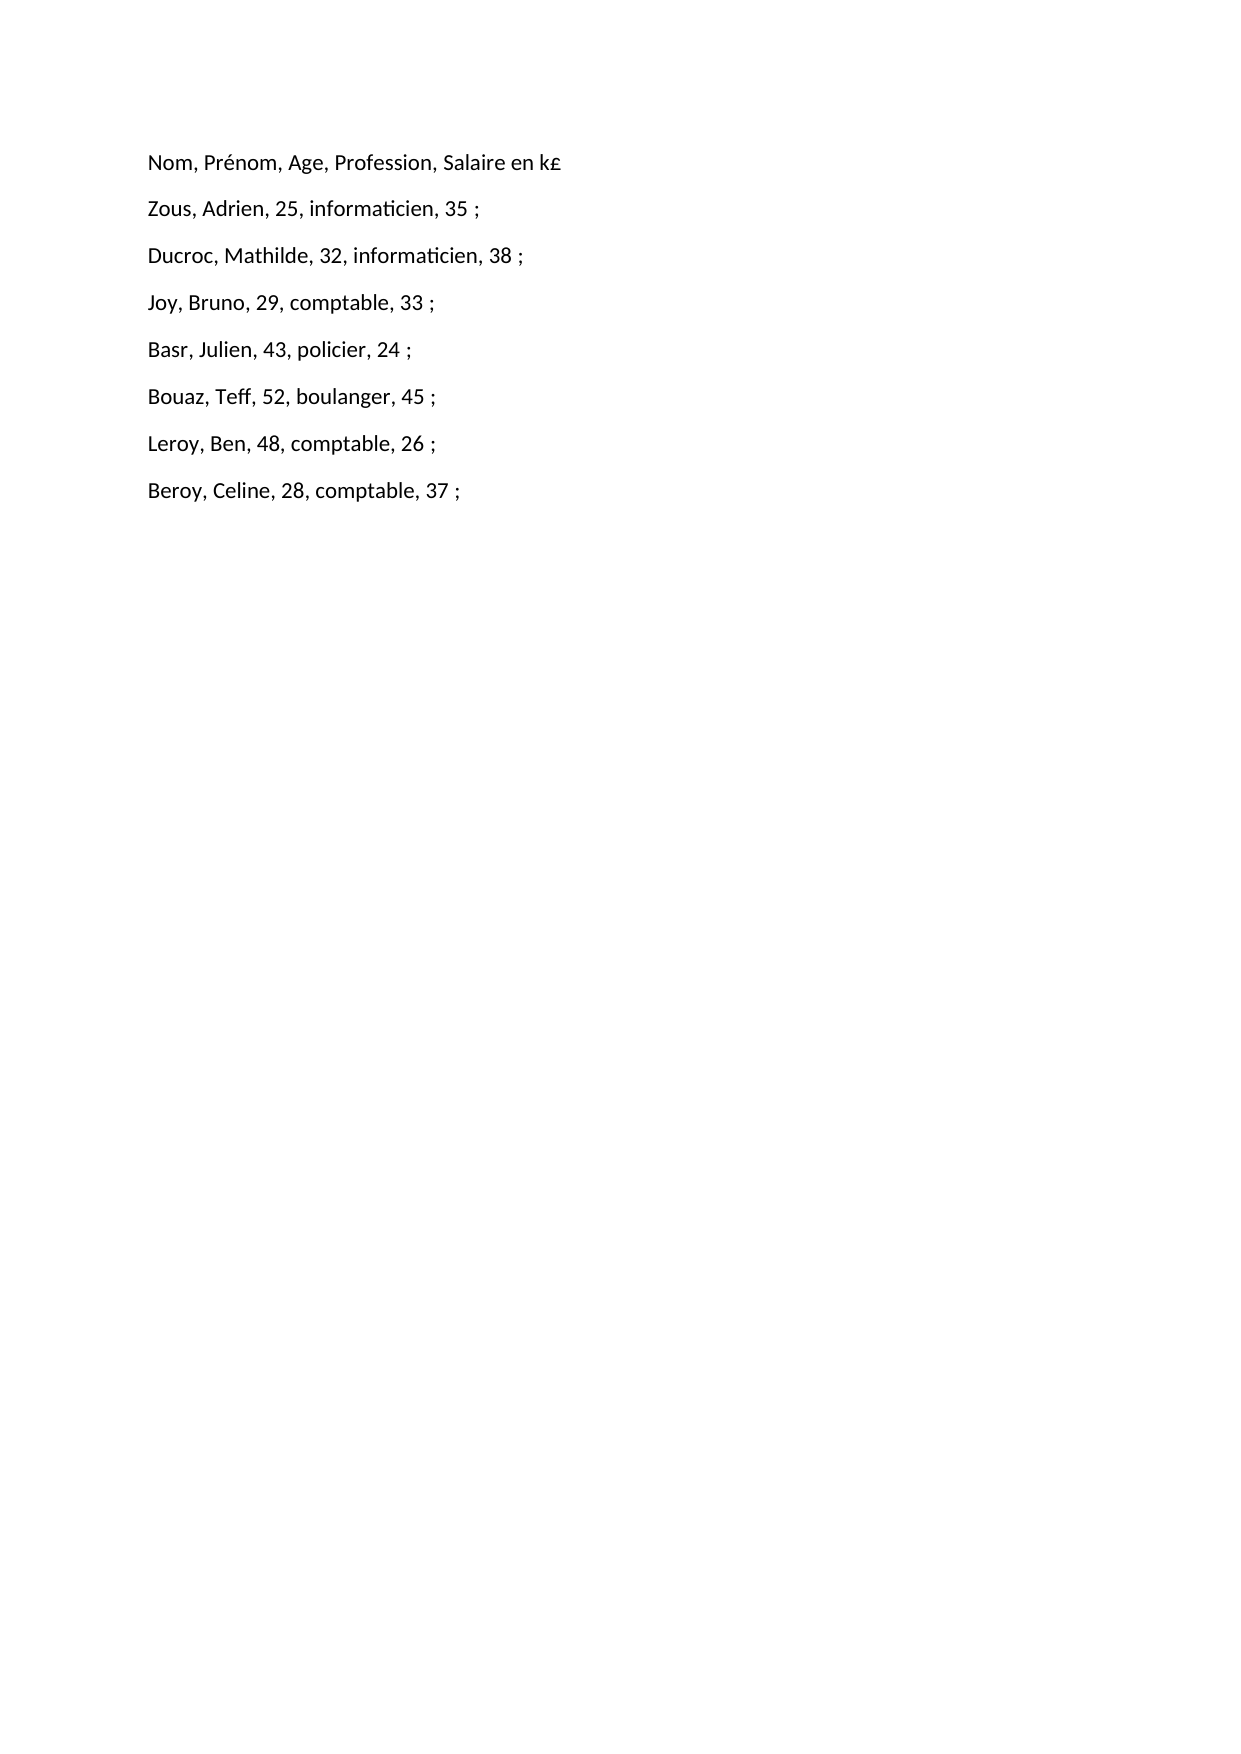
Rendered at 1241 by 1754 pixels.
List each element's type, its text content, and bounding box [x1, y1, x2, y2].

text Nom, Prénom, Age, Profession, Salaire en k£ [148, 148, 1093, 176]
text Beroy, Celine, 28, comptable, 37 ; [148, 476, 1093, 504]
text Bouaz, Teff, 52, boulanger, 45 ; [148, 382, 1093, 410]
text Leroy, Ben, 48, comptable, 26 ; [148, 429, 1093, 457]
text Ducroc, Mathilde, 32, informaticien, 38 ; [148, 241, 1093, 269]
text Joy, Bruno, 29, comptable, 33 ; [148, 288, 1093, 316]
text Basr, Julien, 43, policier, 24 ; [148, 335, 1093, 363]
text Zous, Adrien, 25, informaticien, 35 ; [148, 194, 1093, 222]
